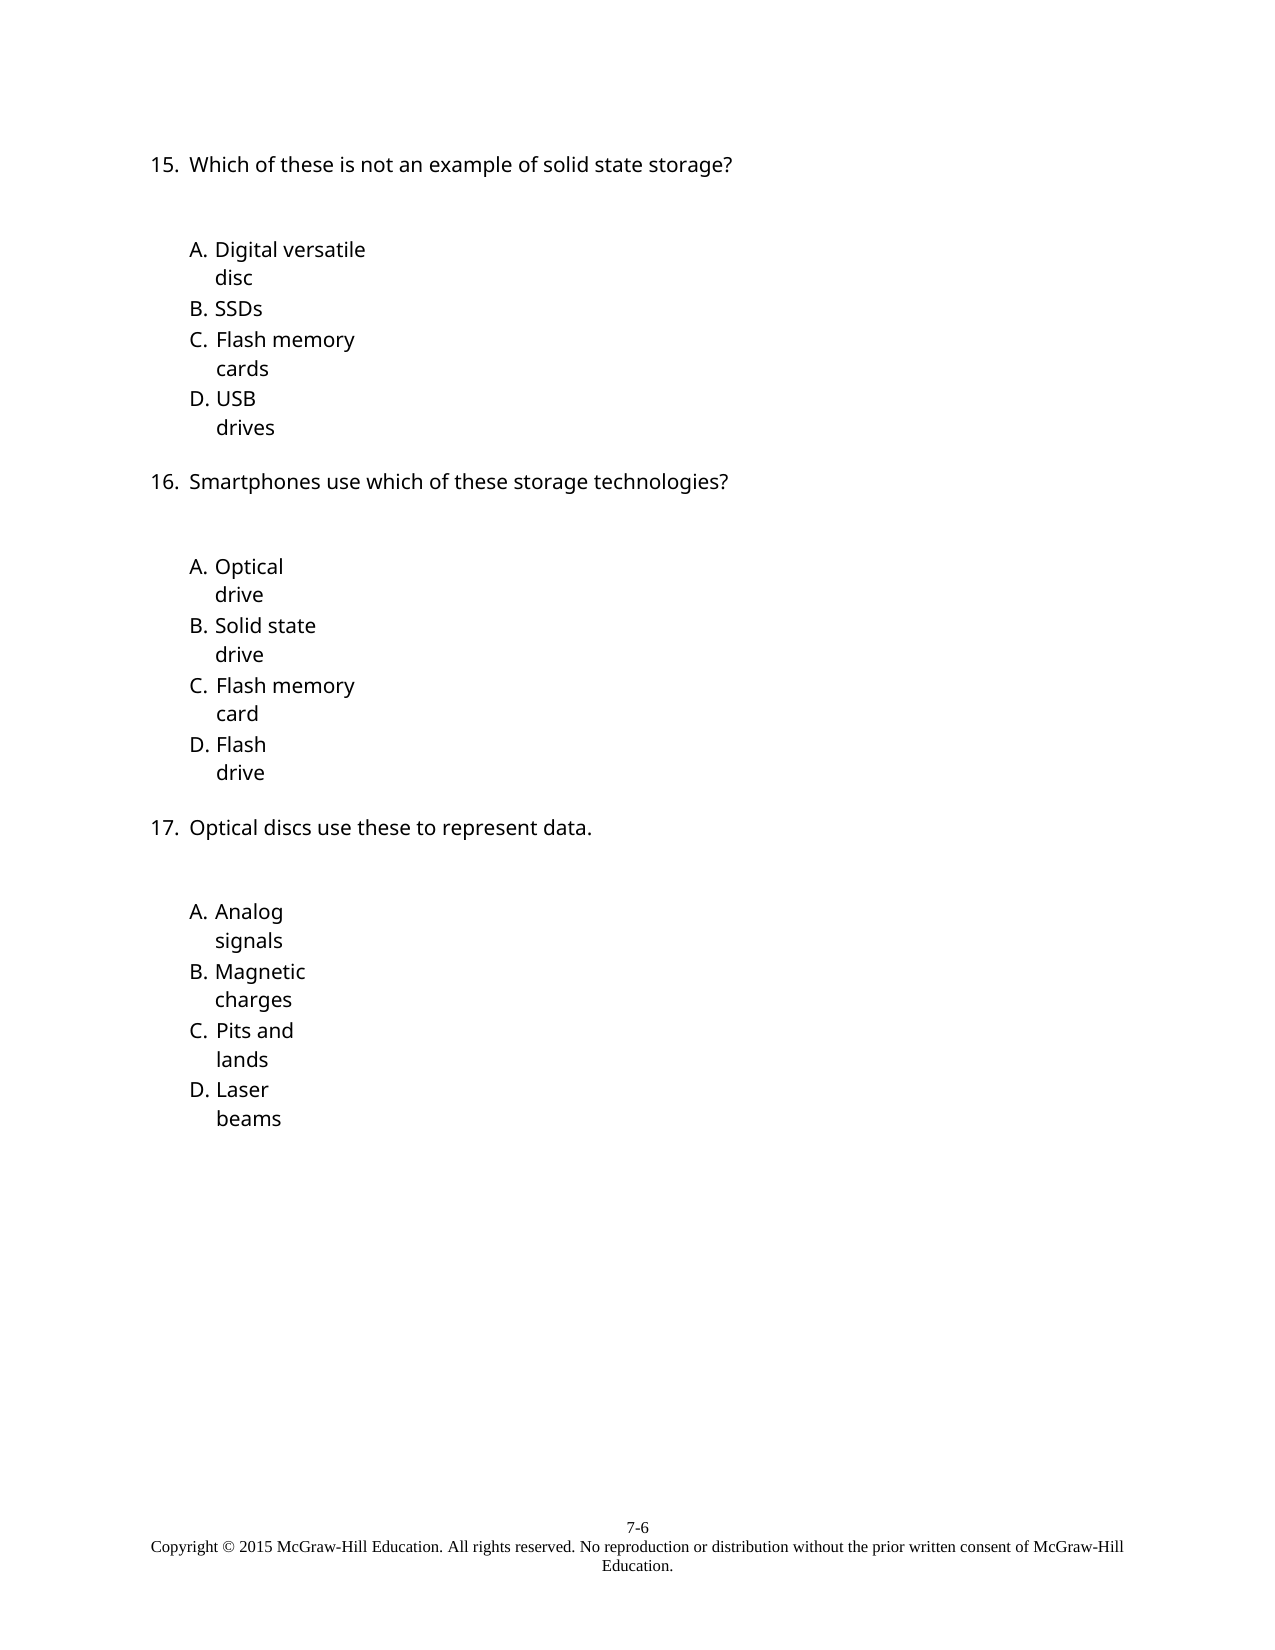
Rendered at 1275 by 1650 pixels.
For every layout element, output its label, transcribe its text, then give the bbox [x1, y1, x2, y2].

table_header 17. [150, 813, 189, 1133]
table_header 16. [150, 467, 189, 787]
table_header 15. [150, 150, 189, 442]
table_header Smartphones use which of these storage technologies? [189, 467, 1125, 787]
table_header Which of these is not an example of solid state storage? [189, 150, 1125, 442]
table_header Optical discs use these to represent data. [189, 813, 1125, 1133]
